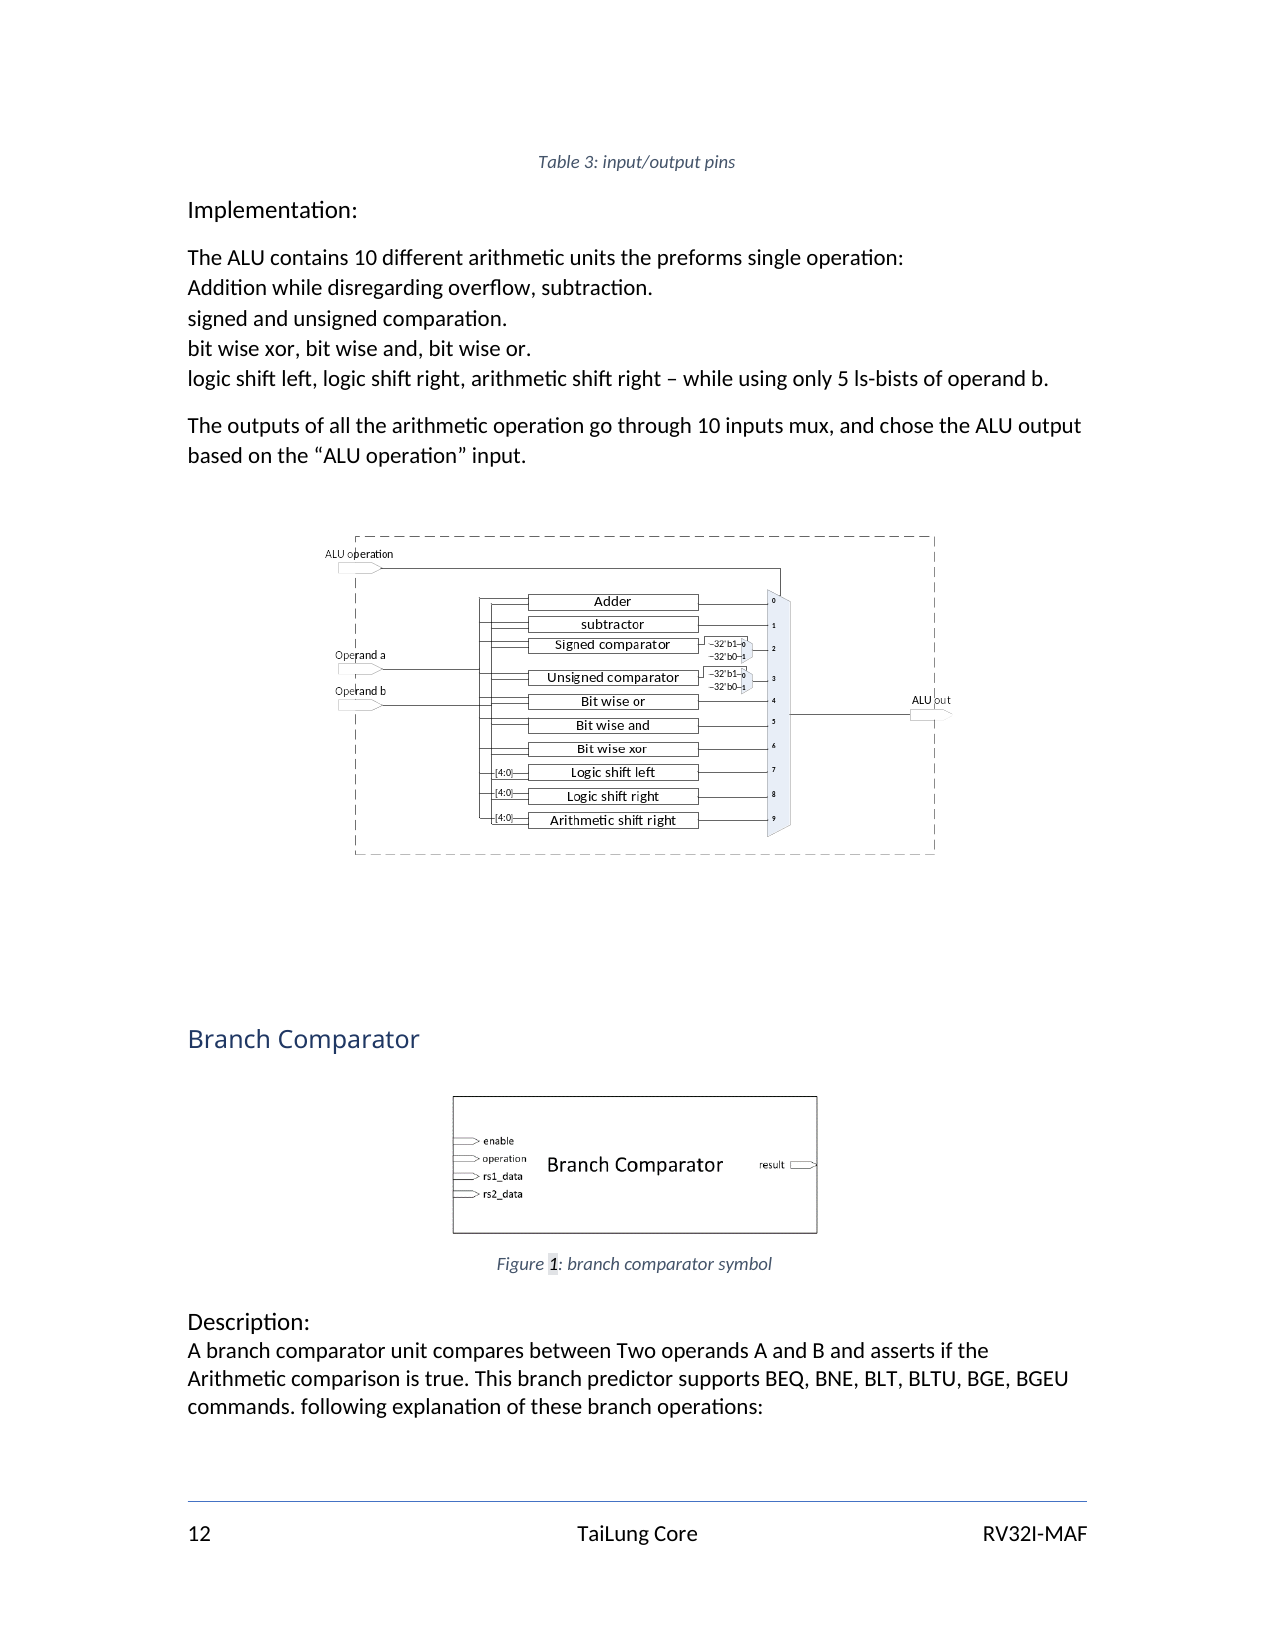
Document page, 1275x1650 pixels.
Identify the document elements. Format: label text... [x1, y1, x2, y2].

text The outputs of all the arithmetic operation go through 10 inputs mux, and chose the ALU output based on the “ALU operation” input. [187, 411, 1087, 469]
text Table 3: input/output pins [187, 150, 1087, 173]
picture [439, 1083, 830, 1247]
subtitle Branch Comparator [187, 1021, 1087, 1055]
text Description: [187, 1306, 1087, 1336]
text The ALU contains 10 different arithmetic units the preforms single operation: Addition while disregarding overflow, subtraction. signed and unsigned comparation. bit wise xor, bit wise and, bit wise or. logic shift left, logic shift right, arithmetic shift right – while using only 5 ls-bists of operand b. [187, 243, 1087, 392]
text A branch comparator unit compares between Two operands A and B and asserts if the Arithmetic comparison is true. This branch predictor supports BEQ, BNE, BLT, BLTU, BGE, BGEU commands. following explanation of these branch operations: [187, 1336, 1087, 1421]
text Implementation: [187, 194, 1087, 224]
text Figure 1: branch comparator symbol [187, 1252, 1087, 1275]
